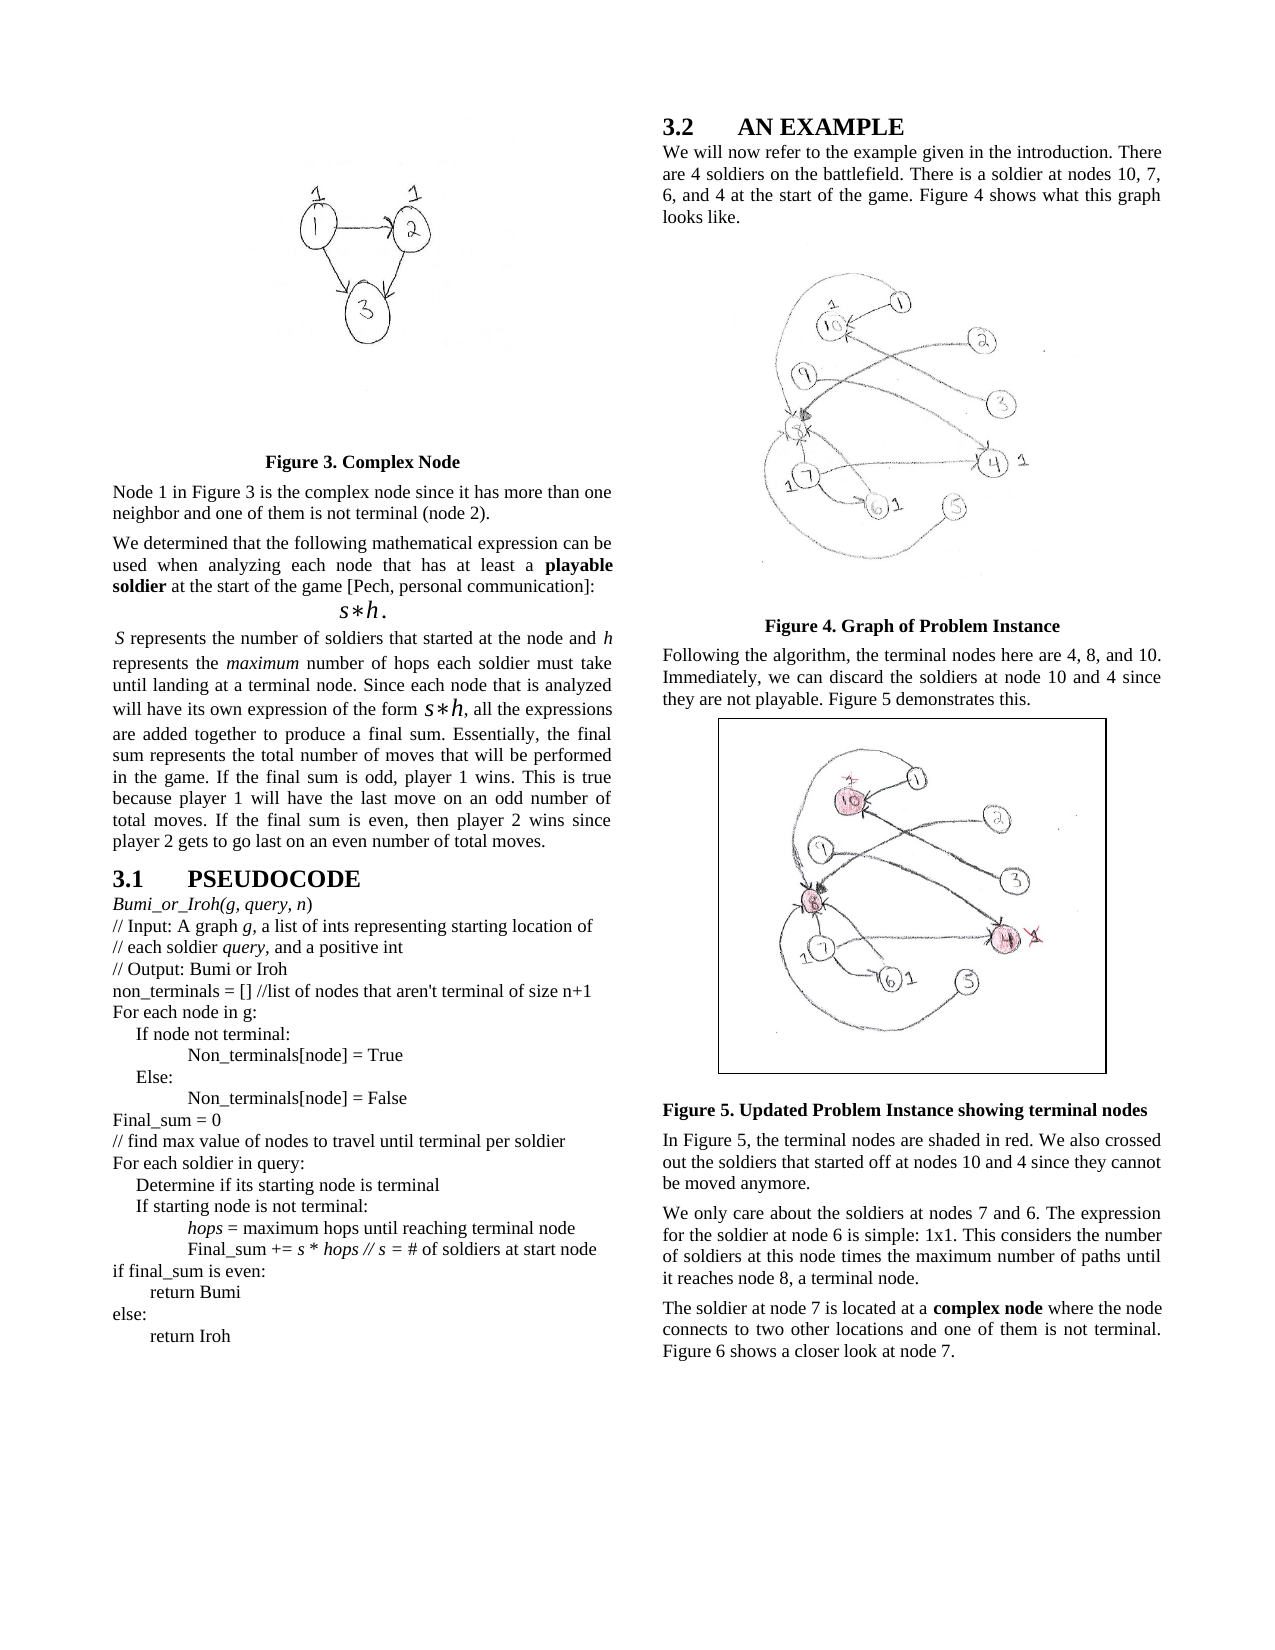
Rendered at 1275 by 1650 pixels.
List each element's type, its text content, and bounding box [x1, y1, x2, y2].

text We only care about the soldiers at nodes 7 and 6. The expression for the soldier at node 6 is simple: 1x1. This considers the number of soldiers at this node times the maximum number of paths until it reaches node 8, a terminal node. [662, 1202, 1162, 1288]
text Non_terminals[node] = True [112, 1044, 613, 1066]
picture [208, 112, 517, 426]
text We determined that the following mathematical expression can be used when analyzing each node that has at least a playable soldier at the start of the game [Pech, personal communication]: [112, 532, 613, 597]
text If starting node is not terminal: [112, 1195, 613, 1217]
text if final_sum is even: [112, 1260, 613, 1281]
subtitle An Example [662, 112, 1162, 141]
text // Input: A graph g, a list of ints representing starting location of [112, 915, 613, 936]
text We will now refer to the example given in the introduction. There are 4 soldiers on the battlefield. There is a soldier at nodes 10, 7, 6, and 4 at the start of the game. Figure 4 shows what this graph looks like. [662, 141, 1162, 227]
picture [719, 719, 1105, 1073]
text Non_terminals[node] = False [112, 1087, 613, 1109]
text S represents the number of soldiers that started at the node and h represents the maximum number of hops each soldier must take until landing at a terminal node. Since each node that is analyzed will have its own expression of the form , all the expressions are added together to produce a final sum. Essentially, the final sum represents the total number of moves that will be performed in the game. If the final sum is odd, player 1 wins. This is true because player 1 will have the last move on an odd number of total moves. If the final sum is even, then player 2 wins since player 2 gets to go last on an even number of total moves. [112, 624, 613, 852]
text Final_sum = 0 [112, 1109, 613, 1130]
text Node 1 in Figure 3 is the complex node since it has more than one neighbor and one of them is not terminal (node 2). [112, 481, 613, 524]
text // each soldier query, and a positive int [112, 936, 613, 958]
picture [721, 240, 1104, 590]
text return Bumi [112, 1281, 613, 1303]
text Else: [112, 1066, 613, 1087]
text // find max value of nodes to travel until terminal per soldier [112, 1130, 613, 1152]
text else: [112, 1303, 613, 1324]
text // Output: Bumi or Iroh [112, 958, 613, 979]
text If node not terminal: [112, 1023, 613, 1044]
text Determine if its starting node is terminal [112, 1173, 613, 1195]
text Following the algorithm, the terminal nodes here are 4, 8, and 10. Immediately, we can discard the soldiers at node 10 and 4 since they are not playable. Figure 5 demonstrates this. [662, 644, 1162, 709]
text For each node in g: [112, 1001, 613, 1023]
text hops = maximum hops until reaching terminal node [112, 1217, 613, 1238]
subtitle Pseudocode [112, 864, 613, 893]
text In Figure 5, the terminal nodes are shaded in red. We also crossed out the soldiers that started off at nodes 10 and 4 since they cannot be moved anymore. [662, 1129, 1162, 1194]
text Bumi_or_Iroh(g, query, n) [112, 893, 613, 915]
text Final_sum += s * hops // s = # of soldiers at start node [112, 1238, 613, 1260]
text The soldier at node 7 is located at a complex node where the node connects to two other locations and one of them is not terminal. Figure 6 shows a closer look at node 7. [662, 1297, 1162, 1361]
text non_terminals = [] //list of nodes that aren't terminal of size n+1 [112, 979, 613, 1001]
text return Iroh [112, 1324, 613, 1346]
text For each soldier in query: [112, 1152, 613, 1173]
